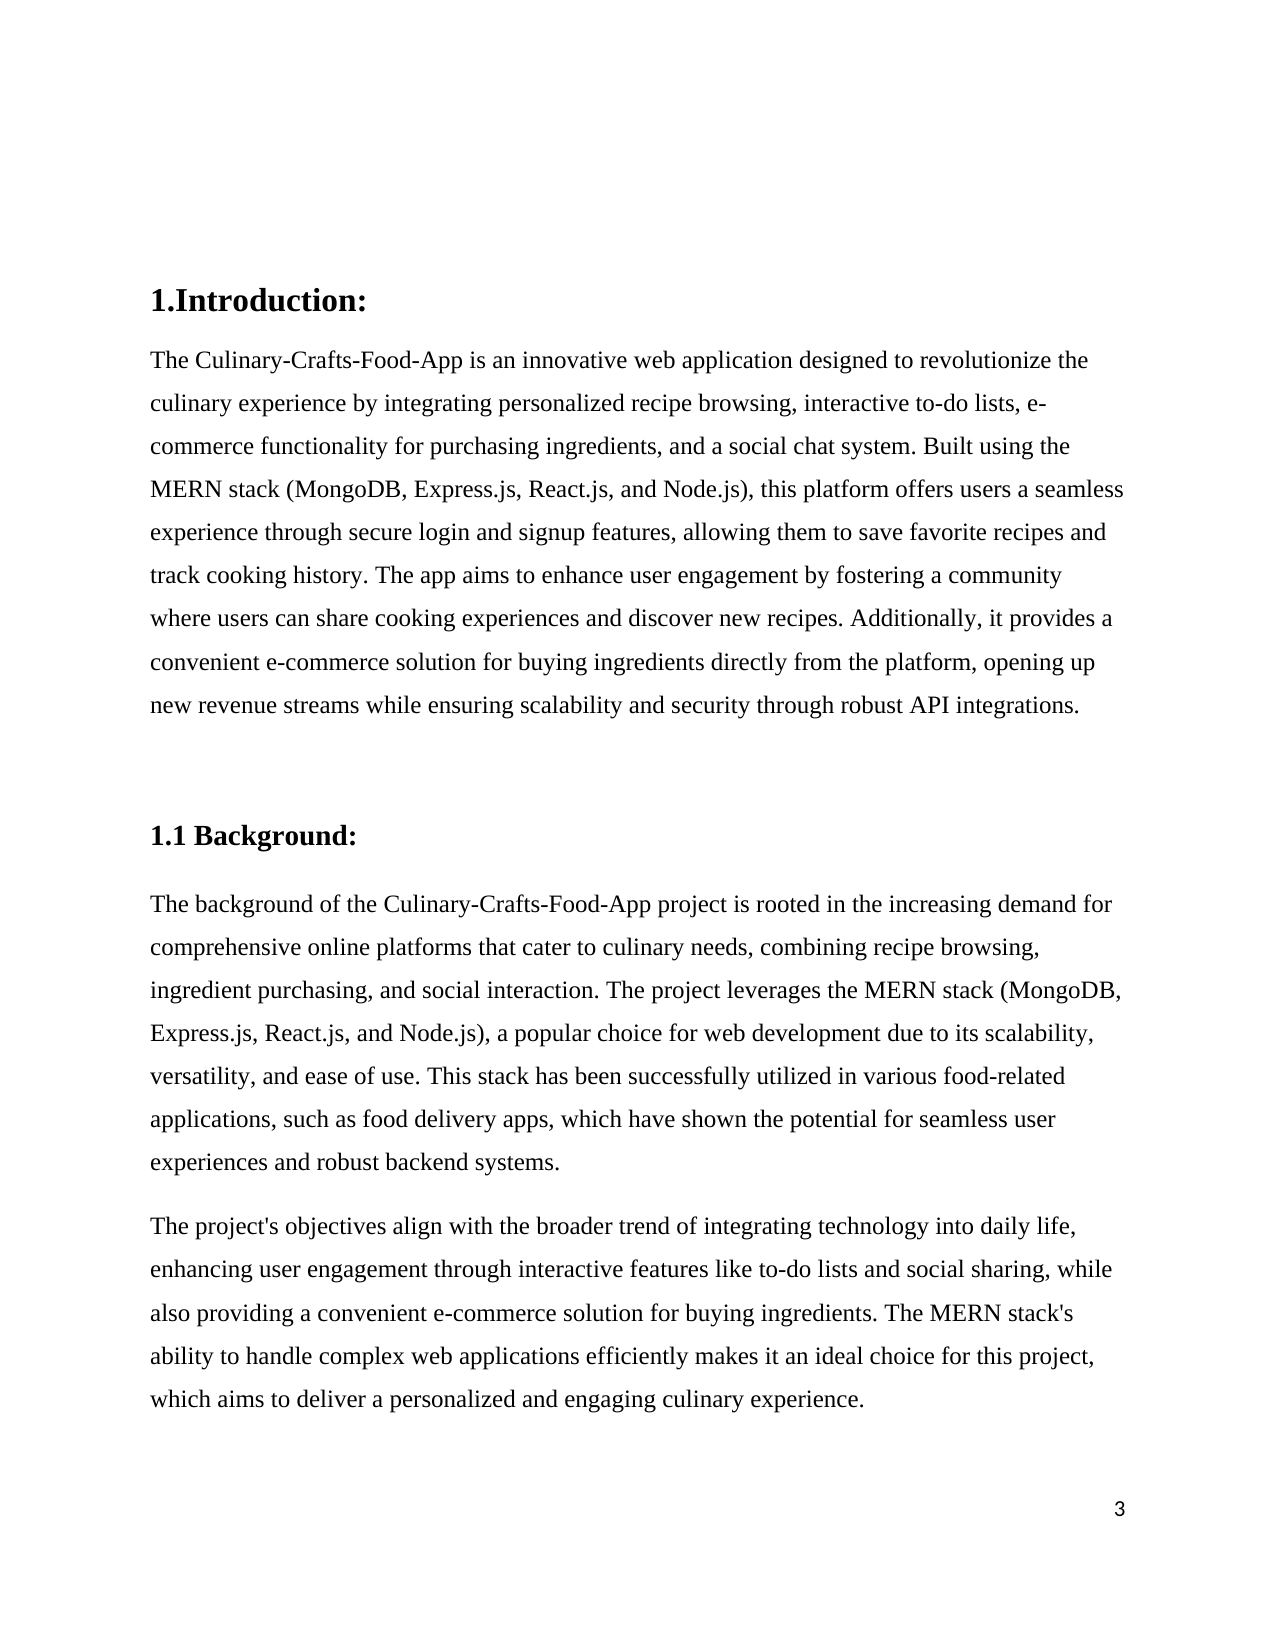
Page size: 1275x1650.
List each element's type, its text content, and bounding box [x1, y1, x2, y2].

text 1.1 Background: [150, 818, 1125, 851]
text The project's objectives align with the broader trend of integrating technology into daily life, enhancing user engagement through interactive features like to-do lists and social sharing, while also providing a convenient e-commerce solution for buying ingredients. The MERN stack's ability to handle complex web applications efficiently makes it an ideal choice for this project, which aims to deliver a personalized and engaging culinary experience. [150, 1211, 1125, 1413]
text The background of the Culinary-Crafts-Food-App project is rooted in the increasing demand for comprehensive online platforms that cater to culinary needs, combining recipe browsing, ingredient purchasing, and social interaction. The project leverages the MERN stack (MongoDB, Express.js, React.js, and Node.js), a popular choice for web development due to its scalability, versatility, and ease of use. This stack has been successfully utilized in various food-related applications, such as food delivery apps, which have shown the potential for seamless user experiences and robust backend systems. [150, 889, 1125, 1176]
text 1.Introduction: [150, 280, 1125, 318]
text The Culinary-Crafts-Food-App is an innovative web application designed to revolutionize the culinary experience by integrating personalized recipe browsing, interactive to-do lists, e-commerce functionality for purchasing ingredients, and a social chat system. Built using the MERN stack (MongoDB, Express.js, React.js, and Node.js), this platform offers users a seamless experience through secure login and signup features, allowing them to save favorite recipes and track cooking history. The app aims to enhance user engagement by fostering a community where users can share cooking experiences and discover new recipes. Additionally, it provides a convenient e-commerce solution for buying ingredients directly from the platform, opening up new revenue streams while ensuring scalability and security through robust API integrations. [150, 345, 1125, 718]
